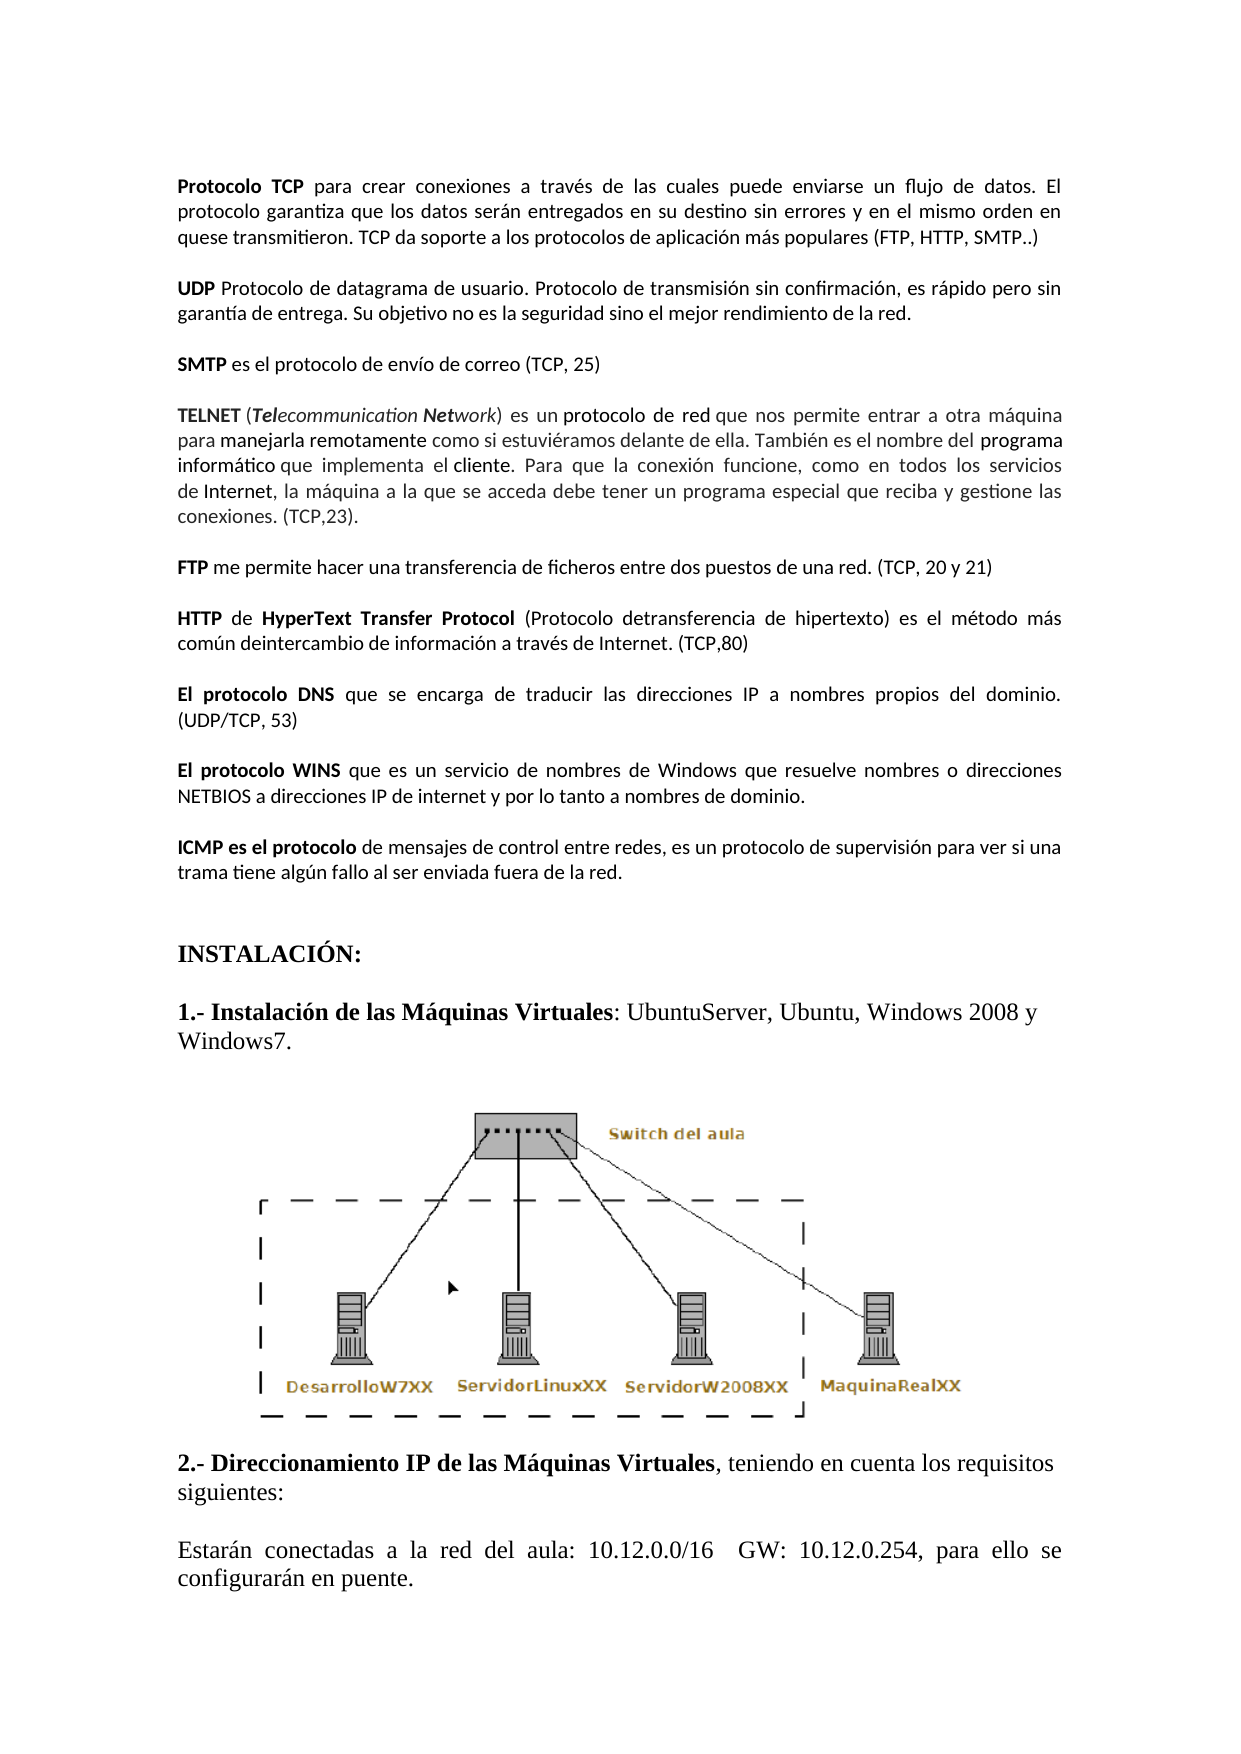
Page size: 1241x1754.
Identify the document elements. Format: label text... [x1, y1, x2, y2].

text SMTP es el protocolo de envío de correo (TCP, 25) [177, 351, 1063, 376]
text FTP me permite hacer una transferencia de ficheros entre dos puestos de una red. (TCP, 20 y 21) [177, 554, 1063, 580]
text Estarán conectadas a la red del aula: 10.12.0.0/16 GW: 10.12.0.254, para ello se configurarán en puente. [177, 1535, 1063, 1592]
text INSTALACIÓN: [177, 939, 1063, 968]
text 2.- Direccionamiento IP de las Máquinas Virtuales, teniendo en cuenta los requisitos siguientes: [177, 1448, 1063, 1506]
text UDP Protocolo de datagrama de usuario. Protocolo de transmisión sin confirmación, es rápido pero sin garantía de entrega. Su objetivo no es la seguridad sino el mejor rendimiento de la red. [177, 275, 1063, 326]
picture [177, 1083, 1029, 1419]
text ICMP es el protocolo de mensajes de control entre redes, es un protocolo de supervisión para ver si una trama tiene algún fallo al ser enviada fuera de la red. [177, 834, 1063, 885]
text El protocolo DNS que se encarga de traducir las direcciones IP a nombres propios del dominio. (UDP/TCP, 53) [177, 681, 1063, 732]
text El protocolo WINS que es un servicio de nombres de Windows que resuelve nombres o direcciones NETBIOS a direcciones IP de internet y por lo tanto a nombres de dominio. [177, 758, 1063, 808]
text TELNET (Telecommunication Network) es un protocolo de red que nos permite entrar a otra máquina para manejarla remotamente como si estuviéramos delante de ella. También es el nombre del programa informático que implementa el cliente. Para que la conexión funcione, como en todos los servicios de Internet, la máquina a la que se acceda debe tener un programa especial que reciba y gestione las conexiones. (TCP,23). [177, 478, 1063, 529]
text 1.- Instalación de las Máquinas Virtuales: UbuntuServer, Ubuntu, Windows 2008 y Windows7. [177, 997, 1063, 1055]
text Protocolo TCP para crear conexiones a través de las cuales puede enviarse un flujo de datos. El protocolo garantiza que los datos serán entregados en su destino sin errores y en el mismo orden en quese transmitieron. TCP da soporte a los protocolos de aplicación más populares (FTP, HTTP, SMTP..) [177, 173, 1063, 249]
text HTTP de HyperText Transfer Protocol (Protocolo detransferencia de hipertexto) es el método más común deintercambio de información a través de Internet. (TCP,80) [177, 605, 1063, 656]
